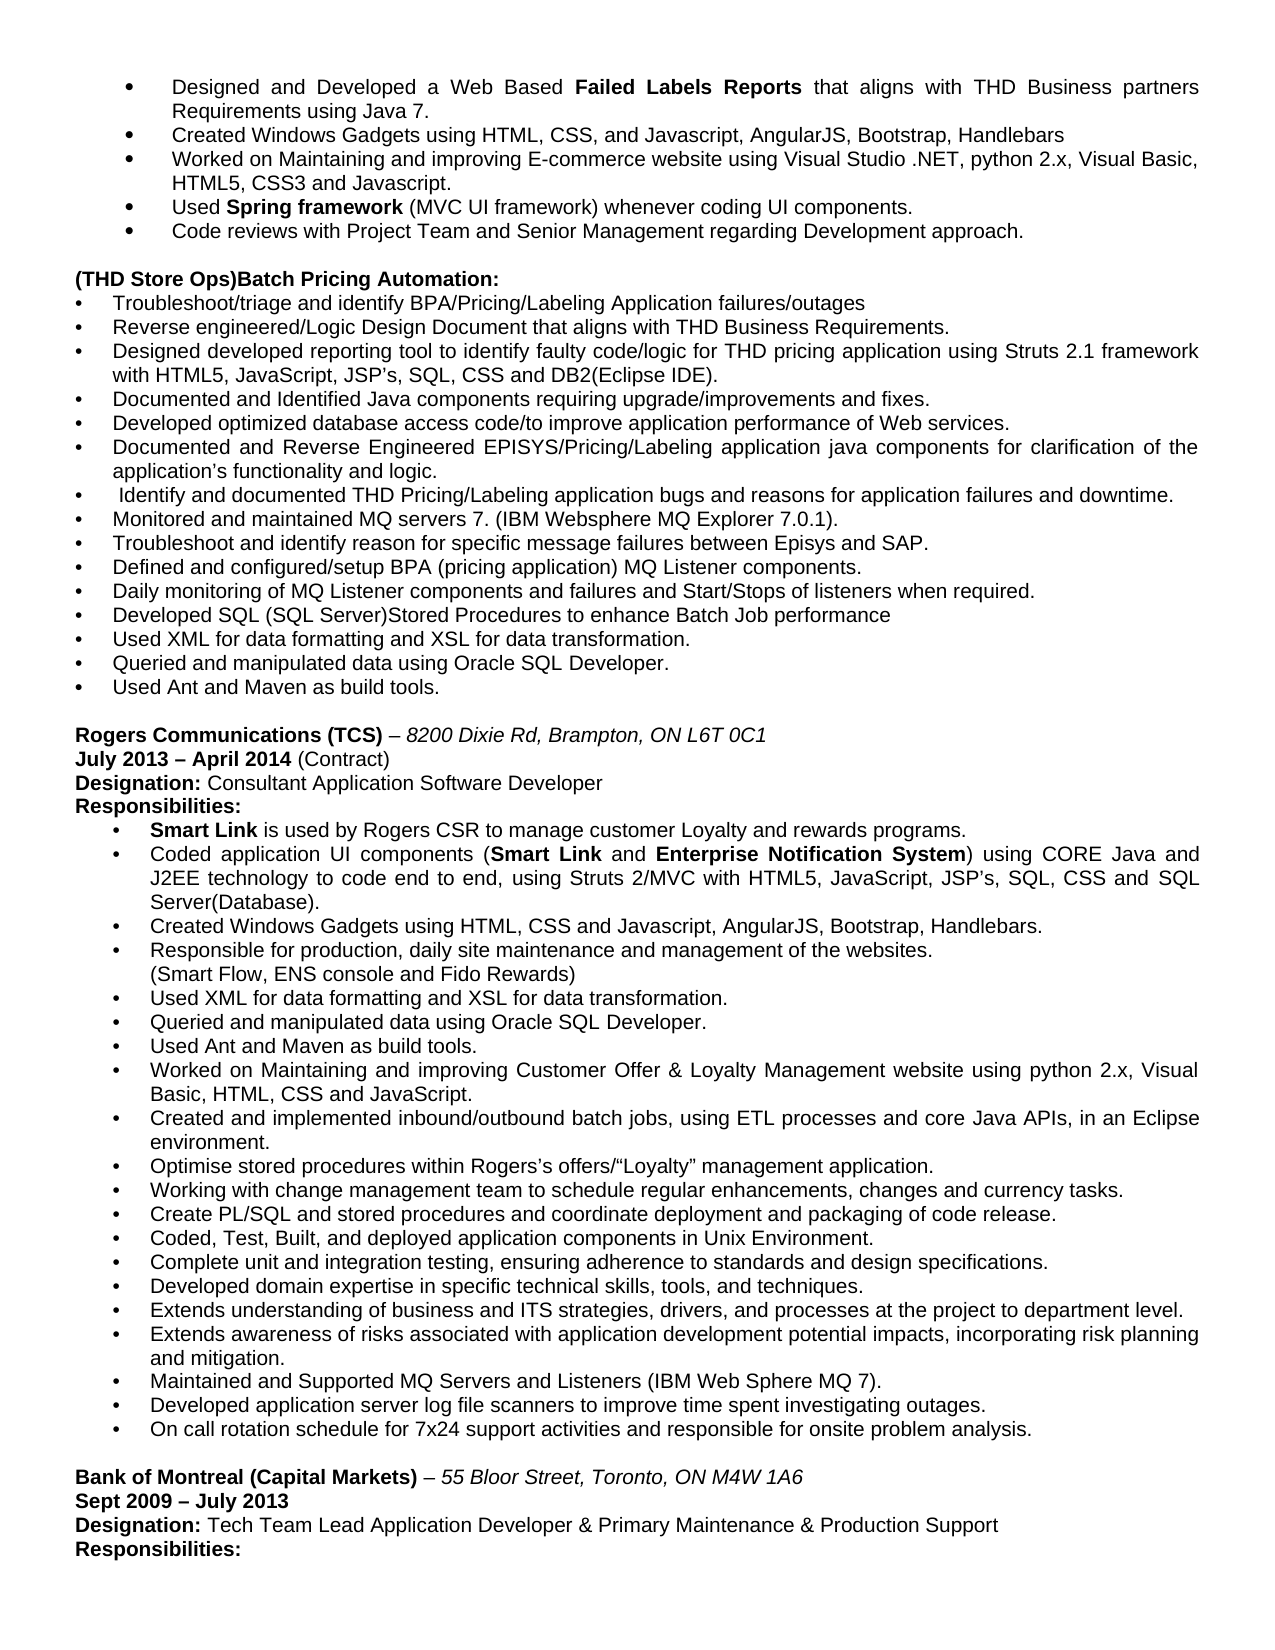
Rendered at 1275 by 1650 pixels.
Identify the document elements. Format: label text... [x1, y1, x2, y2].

list Worked on Maintaining and improving E-commerce website using Visual Studio .NET, python 2.x, Visual Basic, HTML5, CSS3 and Javascript. [134, 147, 1200, 195]
text Designation: Consultant Application Software Developer [75, 770, 1200, 794]
list Maintained and Supported MQ Servers and Listeners (IBM Web Sphere MQ 7). [112, 1369, 1200, 1393]
text Responsibilities: [75, 794, 1200, 818]
list Code reviews with Project Team and Senior Management regarding Development approach. [134, 219, 1200, 243]
text Sept 2009 – July 2013 [75, 1489, 1200, 1513]
list Used Ant and Maven as build tools. [112, 1034, 1200, 1058]
text July 2013 – April 2014 (Contract) [75, 746, 1200, 770]
list Smart Link is used by Rogers CSR to manage customer Loyalty and rewards programs. [112, 818, 1200, 842]
list Queried and manipulated data using Oracle SQL Developer. [112, 1010, 1200, 1034]
text Bank of Montreal (Capital Markets) – 55 Bloor Street, Toronto, ON M4W 1A6 [75, 1465, 1200, 1489]
list Developed optimized database access code/to improve application performance of Web services. [75, 411, 1200, 435]
text Rogers Communications (TCS) – 8200 Dixie Rd, Brampton, ON L6T 0C1 [75, 722, 1200, 746]
list Used XML for data formatting and XSL for data transformation. [112, 986, 1200, 1010]
list Optimise stored procedures within Rogers’s offers/“Loyalty” management application. [112, 1154, 1200, 1178]
list Troubleshoot and identify reason for specific message failures between Episys and SAP. [75, 531, 1200, 555]
list Defined and configured/setup BPA (pricing application) MQ Listener components. [75, 555, 1200, 579]
text Designation: Tech Team Lead Application Developer & Primary Maintenance & Production Support [75, 1513, 1200, 1537]
text Responsibilities: [75, 1537, 1200, 1561]
list Daily monitoring of MQ Listener components and failures and Start/Stops of listeners when required. [75, 579, 1200, 603]
list Developed domain expertise in specific technical skills, tools, and techniques. [112, 1273, 1200, 1297]
list Coded application UI components (Smart Link and Enterprise Notification System) using CORE Java and J2EE technology to code end to end, using Struts 2/MVC with HTML5, JavaScript, JSP’s, SQL, CSS and SQL Server(Database). [112, 842, 1200, 914]
list Reverse engineered/Logic Design Document that aligns with THD Business Requirements. [75, 315, 1200, 339]
list Queried and manipulated data using Oracle SQL Developer. [75, 651, 1200, 674]
list Create PL/SQL and stored procedures and coordinate deployment and packaging of code release. [112, 1202, 1200, 1226]
list Responsible for production, daily site maintenance and management of the websites. [112, 938, 1200, 962]
list Identify and documented THD Pricing/Labeling application bugs and reasons for application failures and downtime. [75, 483, 1200, 507]
list Used Spring framework (MVC UI framework) whenever coding UI components. [134, 195, 1200, 219]
list Coded, Test, Built, and deployed application components in Unix Environment. [112, 1226, 1200, 1249]
list Used Ant and Maven as build tools. [75, 674, 1200, 698]
list Created Windows Gadgets using HTML, CSS and Javascript, AngularJS, Bootstrap, Handlebars. [112, 914, 1200, 938]
list Documented and Reverse Engineered EPISYS/Pricing/Labeling application java components for clarification of the application’s functionality and logic. [75, 435, 1200, 483]
list Developed application server log file scanners to improve time spent investigating outages. [112, 1393, 1200, 1417]
list Documented and Identified Java components requiring upgrade/improvements and fixes. [75, 387, 1200, 411]
list On call rotation schedule for 7x24 support activities and responsible for onsite problem analysis. [112, 1417, 1200, 1441]
text (THD Store Ops)Batch Pricing Automation: [75, 267, 1200, 291]
list Used XML for data formatting and XSL for data transformation. [75, 627, 1200, 651]
list Created and implemented inbound/outbound batch jobs, using ETL processes and core Java APIs, in an Eclipse environment. [112, 1106, 1200, 1154]
list Working with change management team to schedule regular enhancements, changes and currency tasks. [112, 1178, 1200, 1202]
list Extends understanding of business and ITS strategies, drivers, and processes at the project to department level. [112, 1297, 1200, 1321]
list Developed SQL (SQL Server)Stored Procedures to enhance Batch Job performance [75, 603, 1200, 627]
list Designed and Developed a Web Based Failed Labels Reports that aligns with THD Business partners Requirements using Java 7. [134, 75, 1200, 123]
list Extends awareness of risks associated with application development potential impacts, incorporating risk planning and mitigation. [112, 1321, 1200, 1369]
text (Smart Flow, ENS console and Fido Rewards) [150, 962, 1200, 986]
list Troubleshoot/triage and identify BPA/Pricing/Labeling Application failures/outages [75, 291, 1200, 315]
list Created Windows Gadgets using HTML, CSS, and Javascript, AngularJS, Bootstrap, Handlebars [134, 123, 1200, 147]
list Complete unit and integration testing, ensuring adherence to standards and design specifications. [112, 1249, 1200, 1273]
list Worked on Maintaining and improving Customer Offer & Loyalty Management website using python 2.x, Visual Basic, HTML, CSS and JavaScript. [112, 1058, 1200, 1106]
list Designed developed reporting tool to identify faulty code/logic for THD pricing application using Struts 2.1 framework with HTML5, JavaScript, JSP’s, SQL, CSS and DB2(Eclipse IDE). [75, 339, 1200, 387]
list Monitored and maintained MQ servers 7. (IBM Websphere MQ Explorer 7.0.1). [75, 507, 1200, 531]
